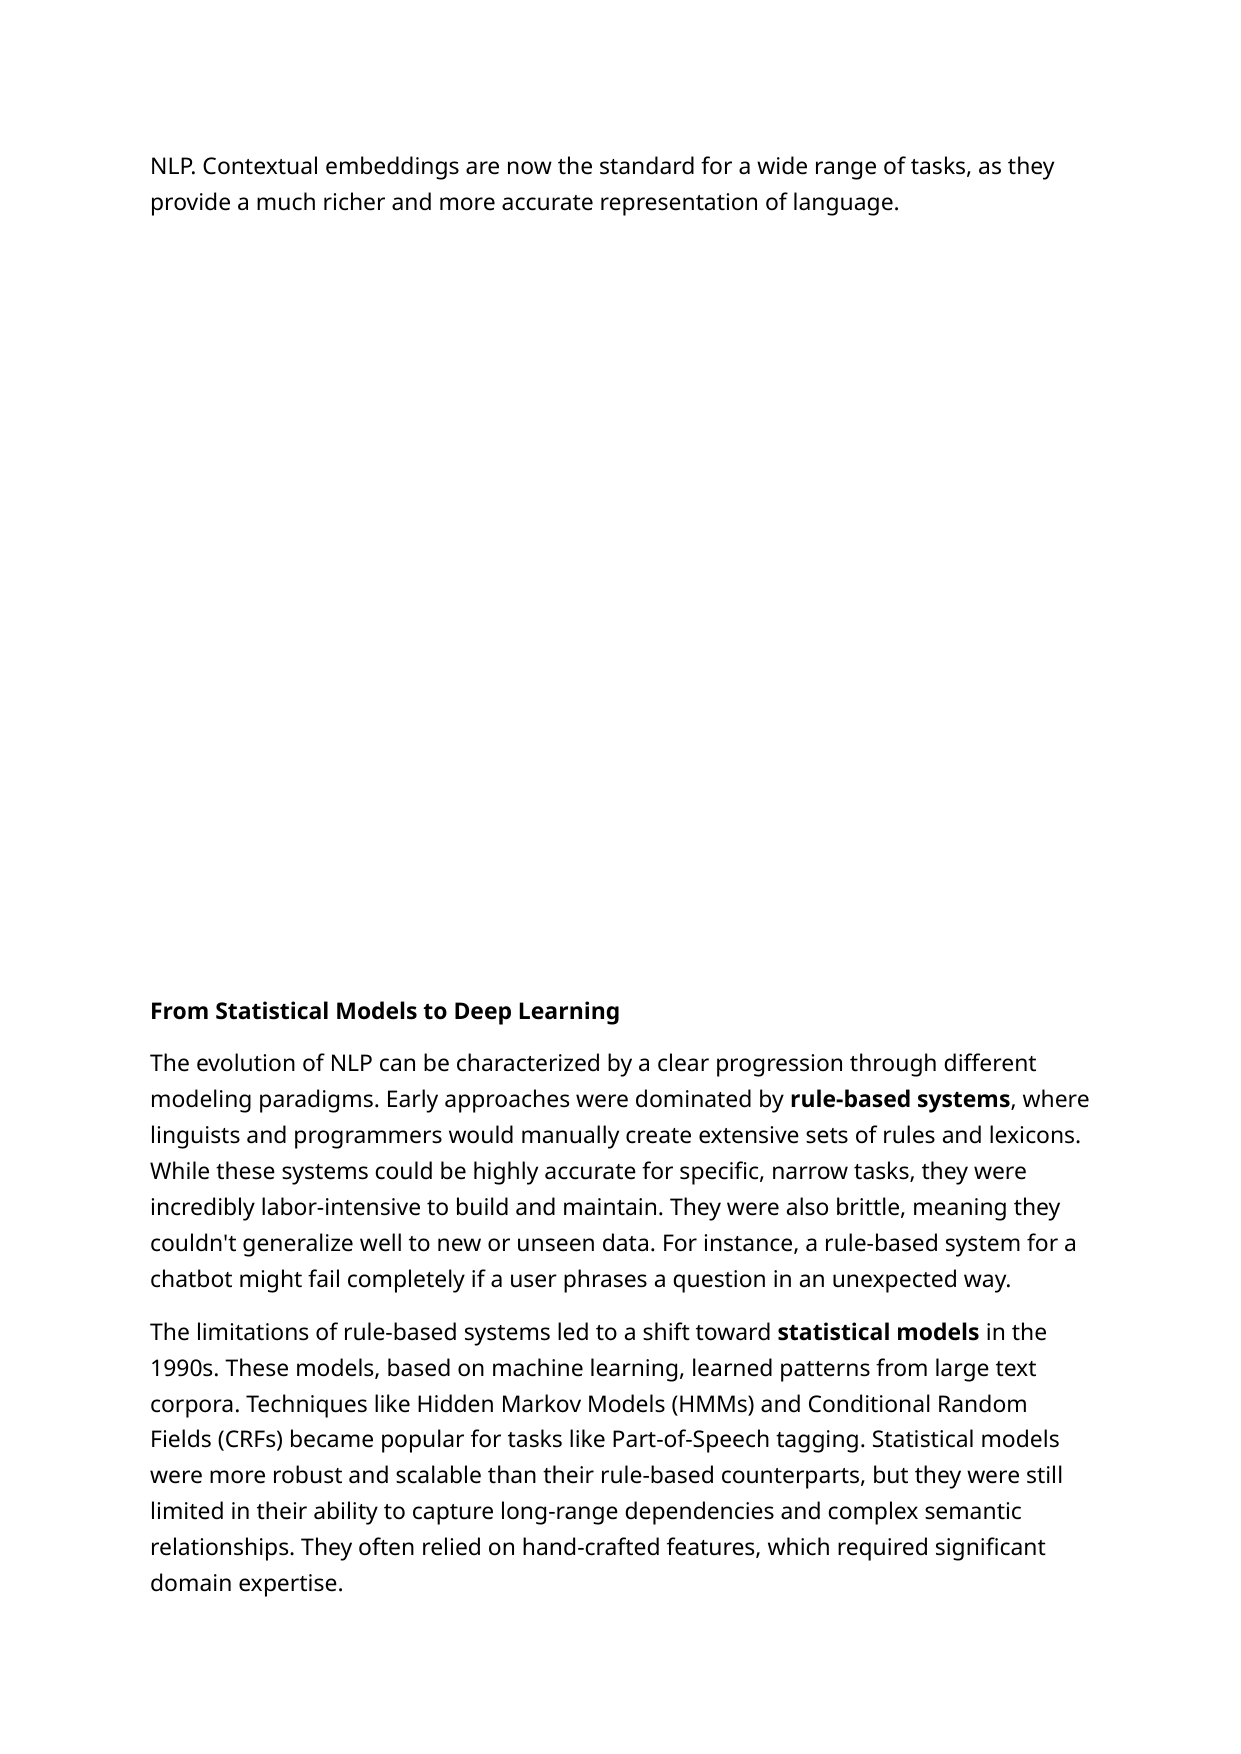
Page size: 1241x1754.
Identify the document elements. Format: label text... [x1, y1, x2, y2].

text The limitations of rule-based systems led to a shift toward statistical models in the 1990s. These models, based on machine learning, learned patterns from large text corpora. Techniques like Hidden Markov Models (HMMs) and Conditional Random Fields (CRFs) became popular for tasks like Part-of-Speech tagging. Statistical models were more robust and scalable than their rule-based counterparts, but they were still limited in their ability to capture long-range dependencies and complex semantic relationships. They often relied on hand-crafted features, which required significant domain expertise. [150, 1316, 1090, 1598]
text The evolution of NLP can be characterized by a clear progression through different modeling paradigms. Early approaches were dominated by rule-based systems, where linguists and programmers would manually create extensive sets of rules and lexicons. While these systems could be highly accurate for specific, narrow tasks, they were incredibly labor-intensive to build and maintain. They were also brittle, meaning they couldn't generalize well to new or unseen data. For instance, a rule-based system for a chatbot might fail completely if a user phrases a question in an unexpected way. [150, 1047, 1090, 1294]
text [150, 150, 1090, 217]
text From Statistical Models to Deep Learning [150, 995, 1090, 1026]
